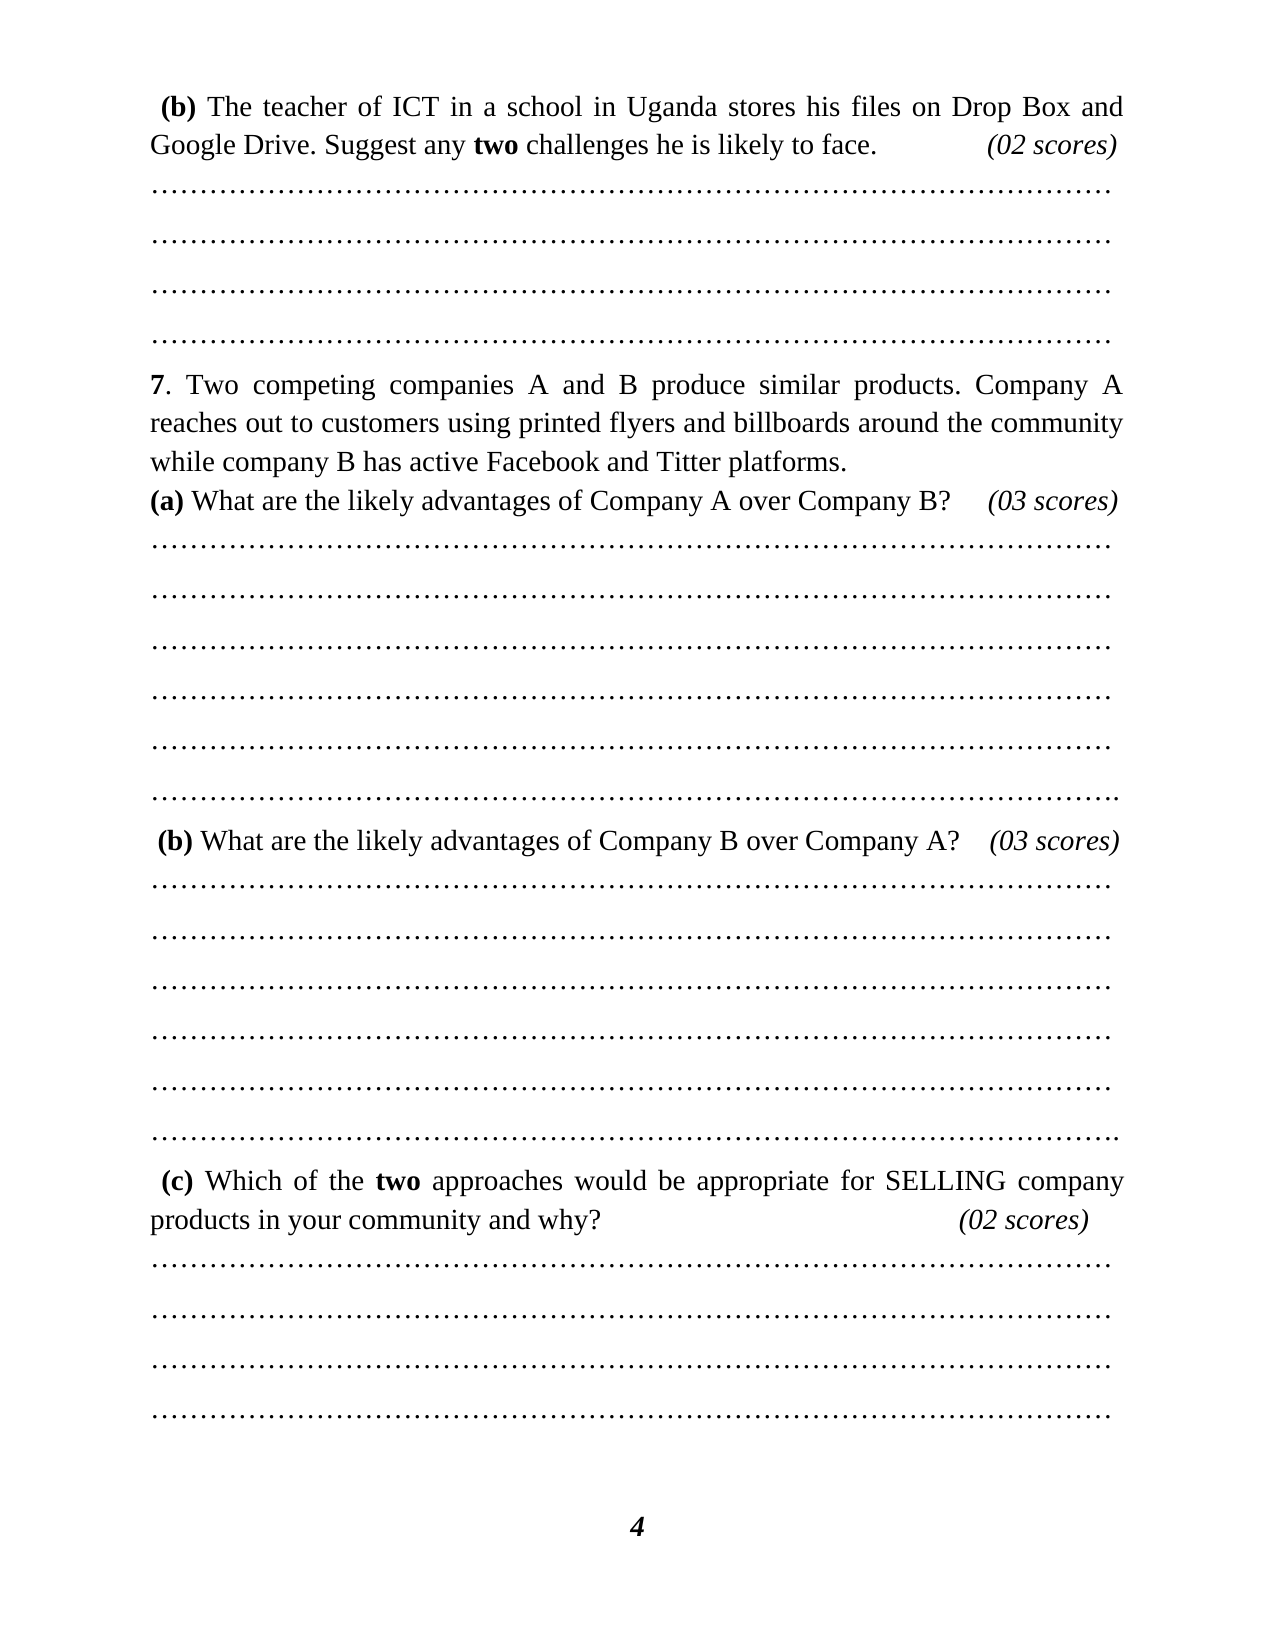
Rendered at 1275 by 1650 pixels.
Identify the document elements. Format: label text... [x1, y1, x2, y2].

text 7. Two competing companies A and B produce similar products. Company A reaches out to customers using printed flyers and billboards around the community while company B has active Facebook and Titter platforms. [150, 367, 1125, 478]
text (b) What are the likely advantages of Company B over Company A? (03 scores) [150, 823, 1125, 857]
text (b) The teacher of ICT in a school in Uganda stores his files on Drop Box and Google Drive. Suggest any two challenges he is likely to face. (02 scores) [150, 89, 1125, 161]
text ……………………………………………………………………………………………………………………………………………………………………………………………………………………………………………………………………………………………………………………………………………………………… [150, 166, 1125, 350]
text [150, 1241, 1125, 1425]
text (c) Which of the two approaches would be appropriate for SELLING company products in your community and why? (02 scores) [150, 1163, 1125, 1236]
text (a) What are the likely advantages of Company A over Company B? (03 scores) [150, 483, 1125, 516]
